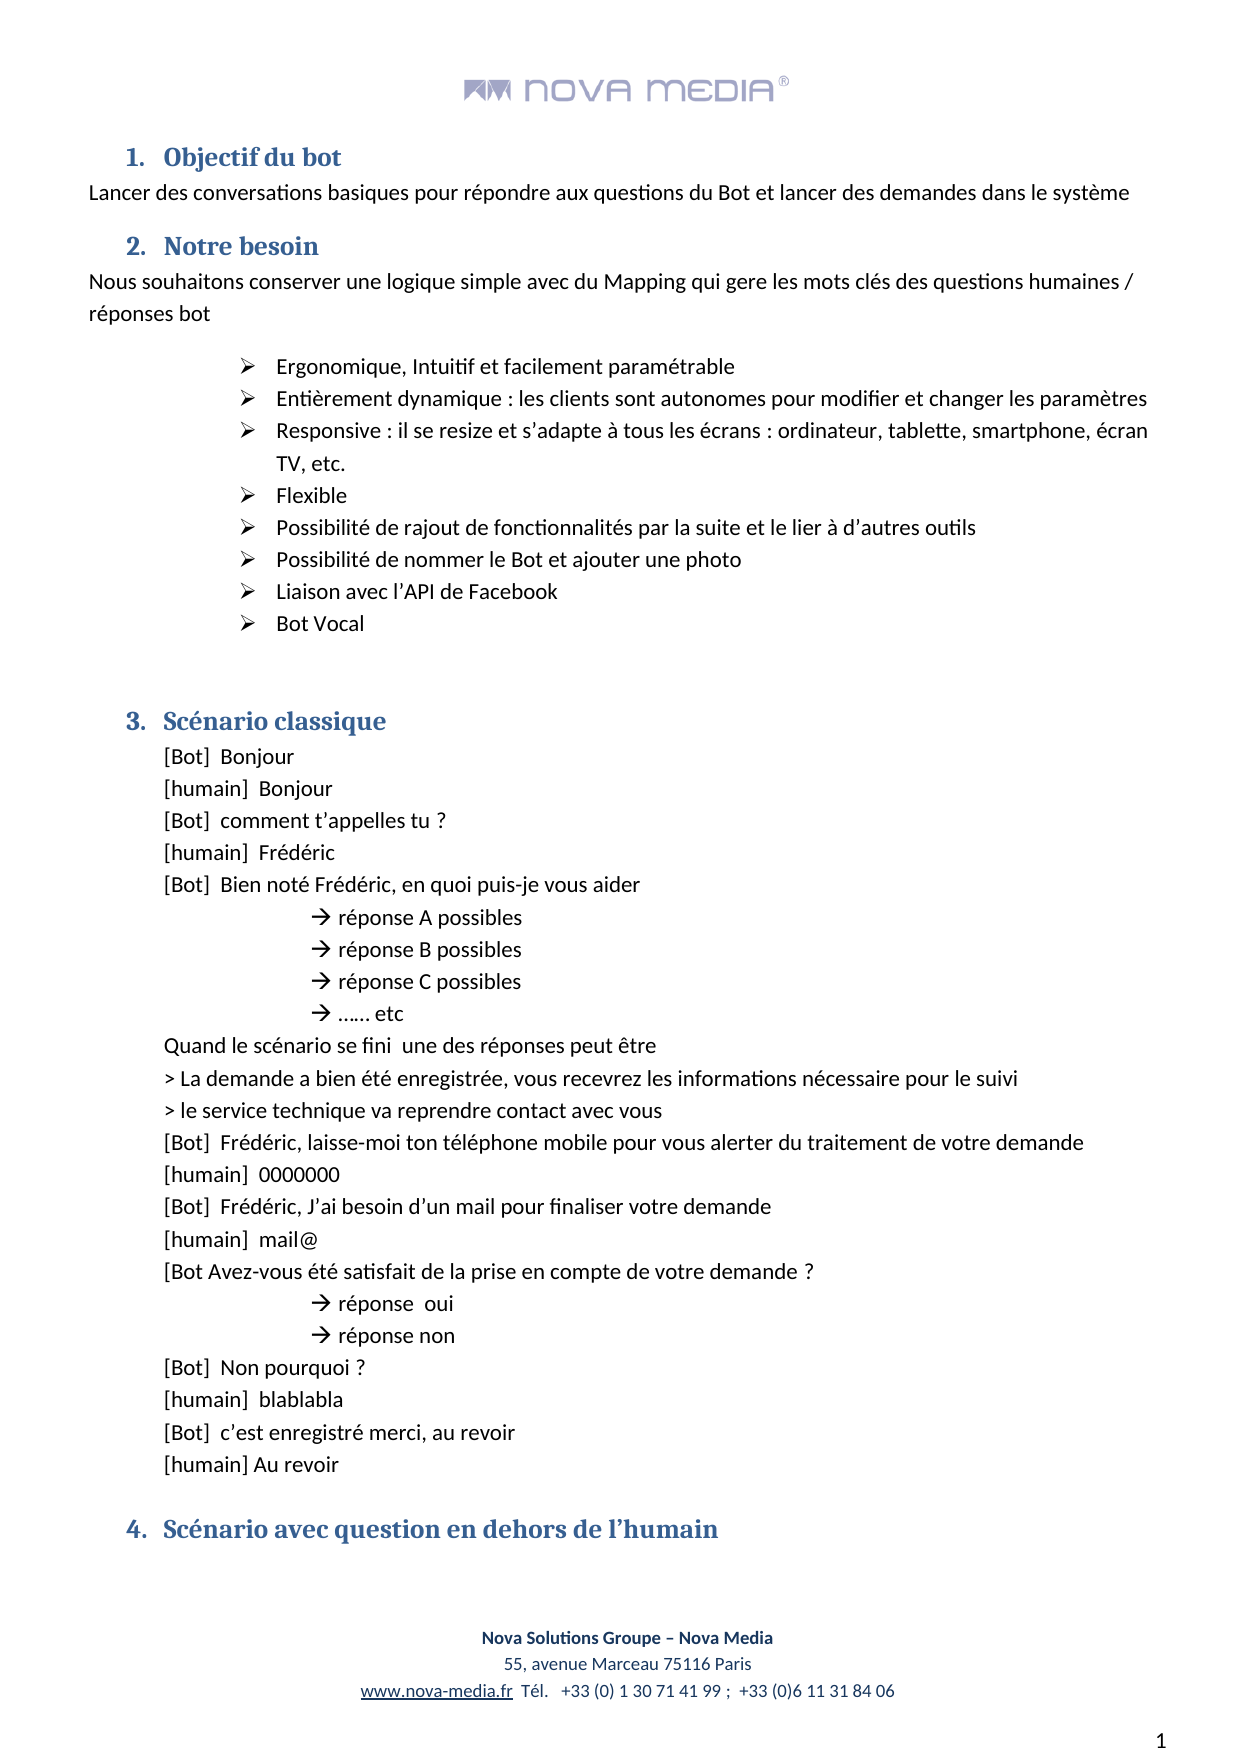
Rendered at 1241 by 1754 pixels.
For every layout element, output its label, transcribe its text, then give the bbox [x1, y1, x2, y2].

list Entièrement dynamique : les clients sont autonomes pour modifier et changer les paramètres [239, 384, 1167, 412]
list Bot Vocal [239, 609, 1167, 702]
list Quand le scénario se fini une des réponses peut être > La demande a bien été enregistrée, vous recevrez les informations nécessaire pour le suivi > le service technique va reprendre contact avec vous [164, 1032, 1167, 1124]
list [Bot] Frédéric, laisse-moi ton téléphone mobile pour vous alerter du traitement de votre demande [humain] 0000000 [Bot] Frédéric, J’ai besoin d’un mail pour finaliser votre demande [humain] mail@ [164, 1128, 1167, 1253]
list Responsive : il se resize et s’adapte à tous les écrans : ordinateur, tablette, smartphone, écran TV, etc. [239, 416, 1167, 477]
text Nous souhaitons conserver une logique simple avec du Mapping qui gere les mots clés des questions humaines / réponses bot [89, 267, 1167, 327]
subtitle Notre besoin [126, 231, 1167, 262]
list [Bot] Bonjour [humain] Bonjour [Bot] comment t’appelles tu ? [humain] Frédéric [Bot] Bien noté Frédéric, en quoi puis-je vous aider réponse A possibles réponse B possibles réponse C possibles …… etc [164, 742, 1167, 1027]
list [126, 1514, 1167, 1617]
list Scénario classique [126, 706, 1167, 737]
list Possibilité de rajout de fonctionnalités par la suite et le lier à d’autres outils [239, 513, 1167, 541]
list Liaison avec l’API de Facebook [239, 577, 1167, 605]
list Flexible [239, 481, 1167, 509]
list Ergonomique, Intuitif et facilement paramétrable [239, 352, 1167, 380]
list [Bot] c’est enregistré merci, au revoir [humain] Au revoir [164, 1418, 1167, 1478]
list [Bot Avez-vous été satisfait de la prise en compte de votre demande ? réponse oui réponse non [Bot] Non pourquoi ? [humain] blablabla [164, 1257, 1167, 1414]
list Possibilité de nommer le Bot et ajouter une photo [239, 545, 1167, 573]
subtitle Objectif du bot [126, 142, 1167, 173]
picture [459, 73, 796, 122]
text Lancer des conversations basiques pour répondre aux questions du Bot et lancer des demandes dans le système [89, 178, 1167, 206]
